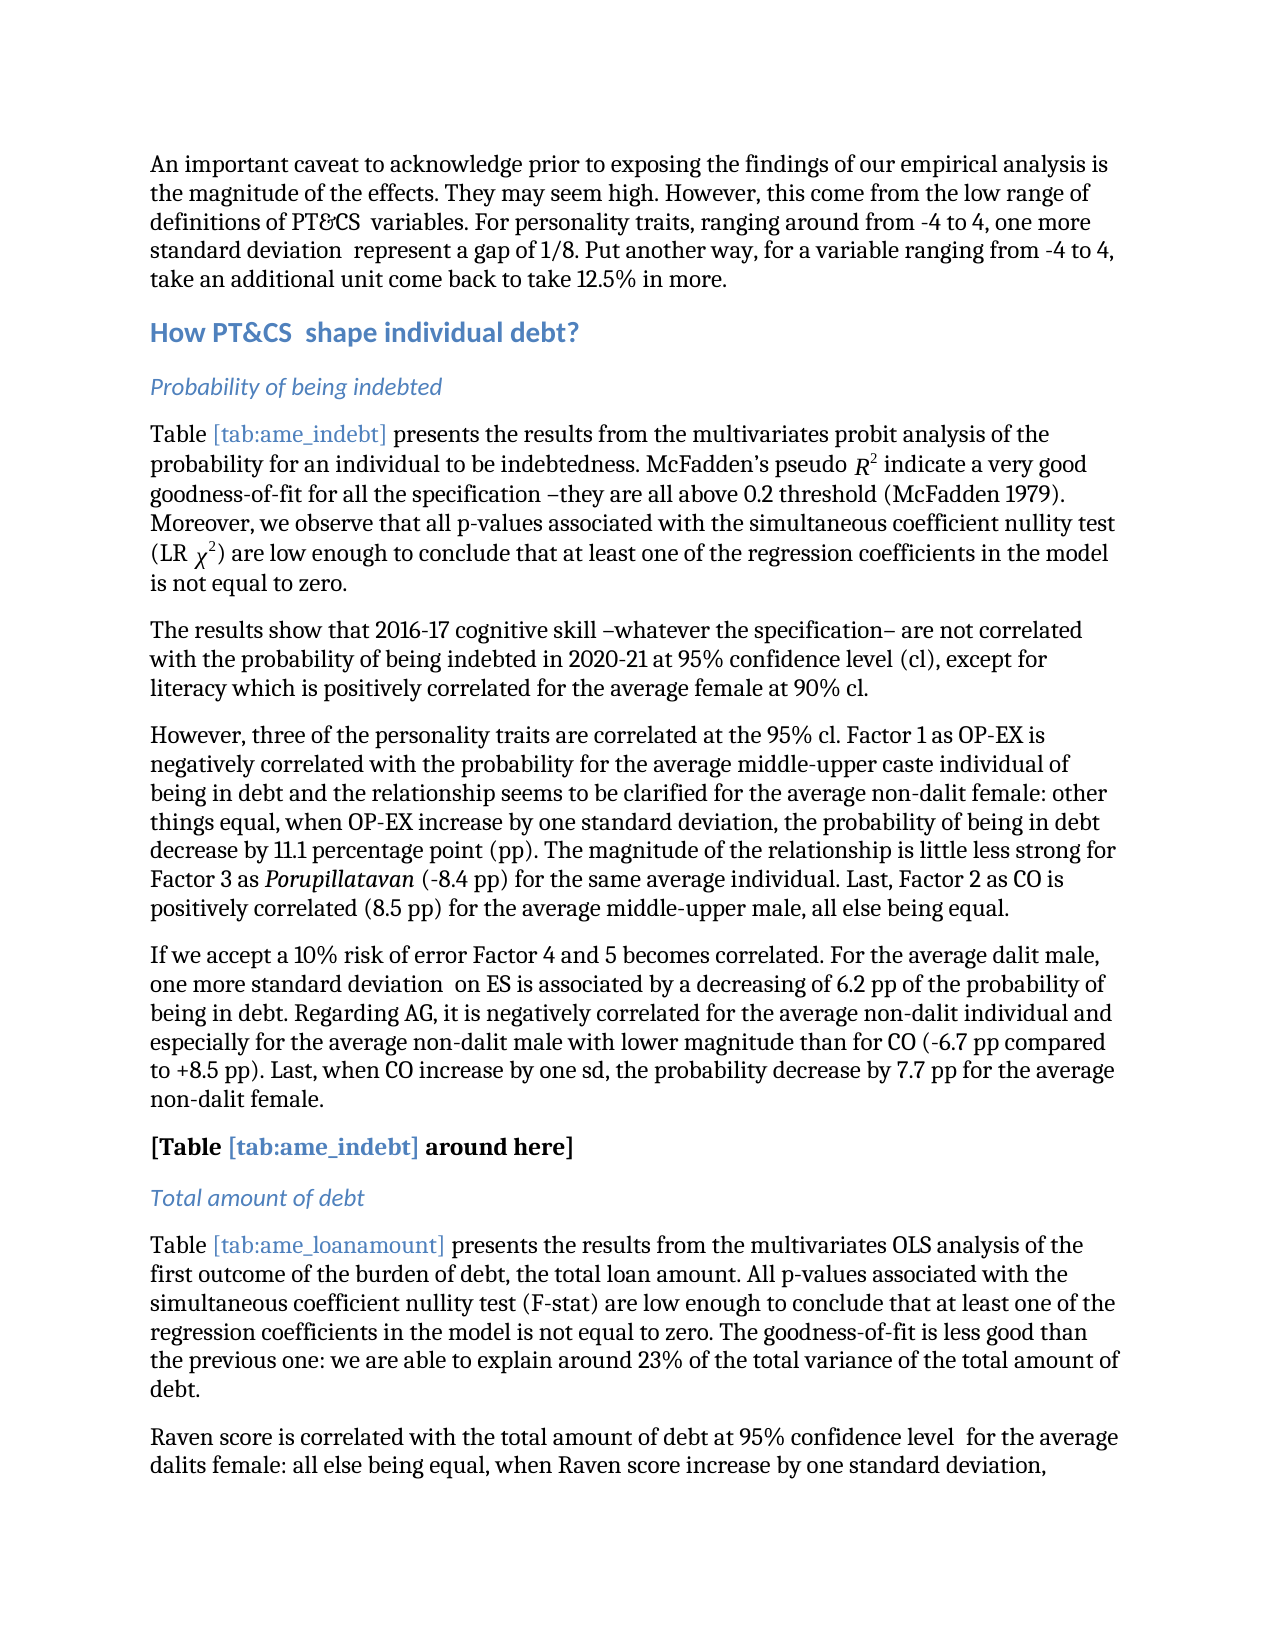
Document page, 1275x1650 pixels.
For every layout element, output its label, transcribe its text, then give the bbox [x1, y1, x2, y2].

subtitle Total amount of debt [150, 1182, 1125, 1213]
text However, three of the personality traits are correlated at the 95% cl. Factor 1 as OP-EX is negatively correlated with the probability for the average middle-upper caste individual of being in debt and the relationship seems to be clarified for the average non-dalit female: other things equal, when OP-EX increase by one standard deviation, the probability of being in debt decrease by 11.1 percentage point (pp). The magnitude of the relationship is little less strong for Factor 3 as Porupillatavan (-8.4 pp) for the same average individual. Last, Factor 2 as CO is positively correlated (8.5 pp) for the average middle-upper male, all else being equal. [150, 721, 1125, 923]
subtitle Probability of being indebted [150, 371, 1125, 402]
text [150, 1423, 1125, 1480]
text Table [tab:ame_indebt] presents the results from the multivariates probit analysis of the probability for an individual to be indebtedness. McFadden’s pseudo indicate a very good goodness-of-fit for all the specification –they are all above 0.2 threshold (McFadden 1979). Moreover, we observe that all p-values associated with the simultaneous coefficient nullity test (LR ) are low enough to conclude that at least one of the regression coefficients in the model is not equal to zero. [150, 420, 1125, 598]
text Table [tab:ame_loanamount] presents the results from the multivariates OLS analysis of the first outcome of the burden of debt, the total loan amount. All p-values associated with the simultaneous coefficient nullity test (F-stat) are low enough to conclude that at least one of the regression coefficients in the model is not equal to zero. The goodness-of-fit is less good than the previous one: we are able to explain around 23% of the total variance of the total amount of debt. [150, 1231, 1125, 1404]
text [Table [tab:ame_indebt] around here] [150, 1133, 1125, 1161]
text The results show that 2016-17 cognitive skill –whatever the specification– are not correlated with the probability of being indebted in 2020-21 at 95% confidence level (cl), except for literacy which is positively correlated for the average female at 90% cl. [150, 616, 1125, 703]
subtitle How PT&CS shape individual debt? [150, 314, 1125, 350]
text If we accept a 10% risk of error Factor 4 and 5 becomes correlated. For the average dalit male, one more standard deviation on ES is associated by a decreasing of 6.2 pp of the probability of being in debt. Regarding AG, it is negatively correlated for the average non-dalit individual and especially for the average non-dalit male with lower magnitude than for CO (-6.7 pp compared to +8.5 pp). Last, when CO increase by one sd, the probability decrease by 7.7 pp for the average non-dalit female. [150, 941, 1125, 1114]
text An important caveat to acknowledge prior to exposing the findings of our empirical analysis is the magnitude of the effects. They may seem high. However, this come from the low range of definitions of PT&CS variables. For personality traits, ranging around from -4 to 4, one more standard deviation represent a gap of 1/8. Put another way, for a variable ranging from -4 to 4, take an additional unit come back to take 12.5% in more. [150, 150, 1125, 294]
